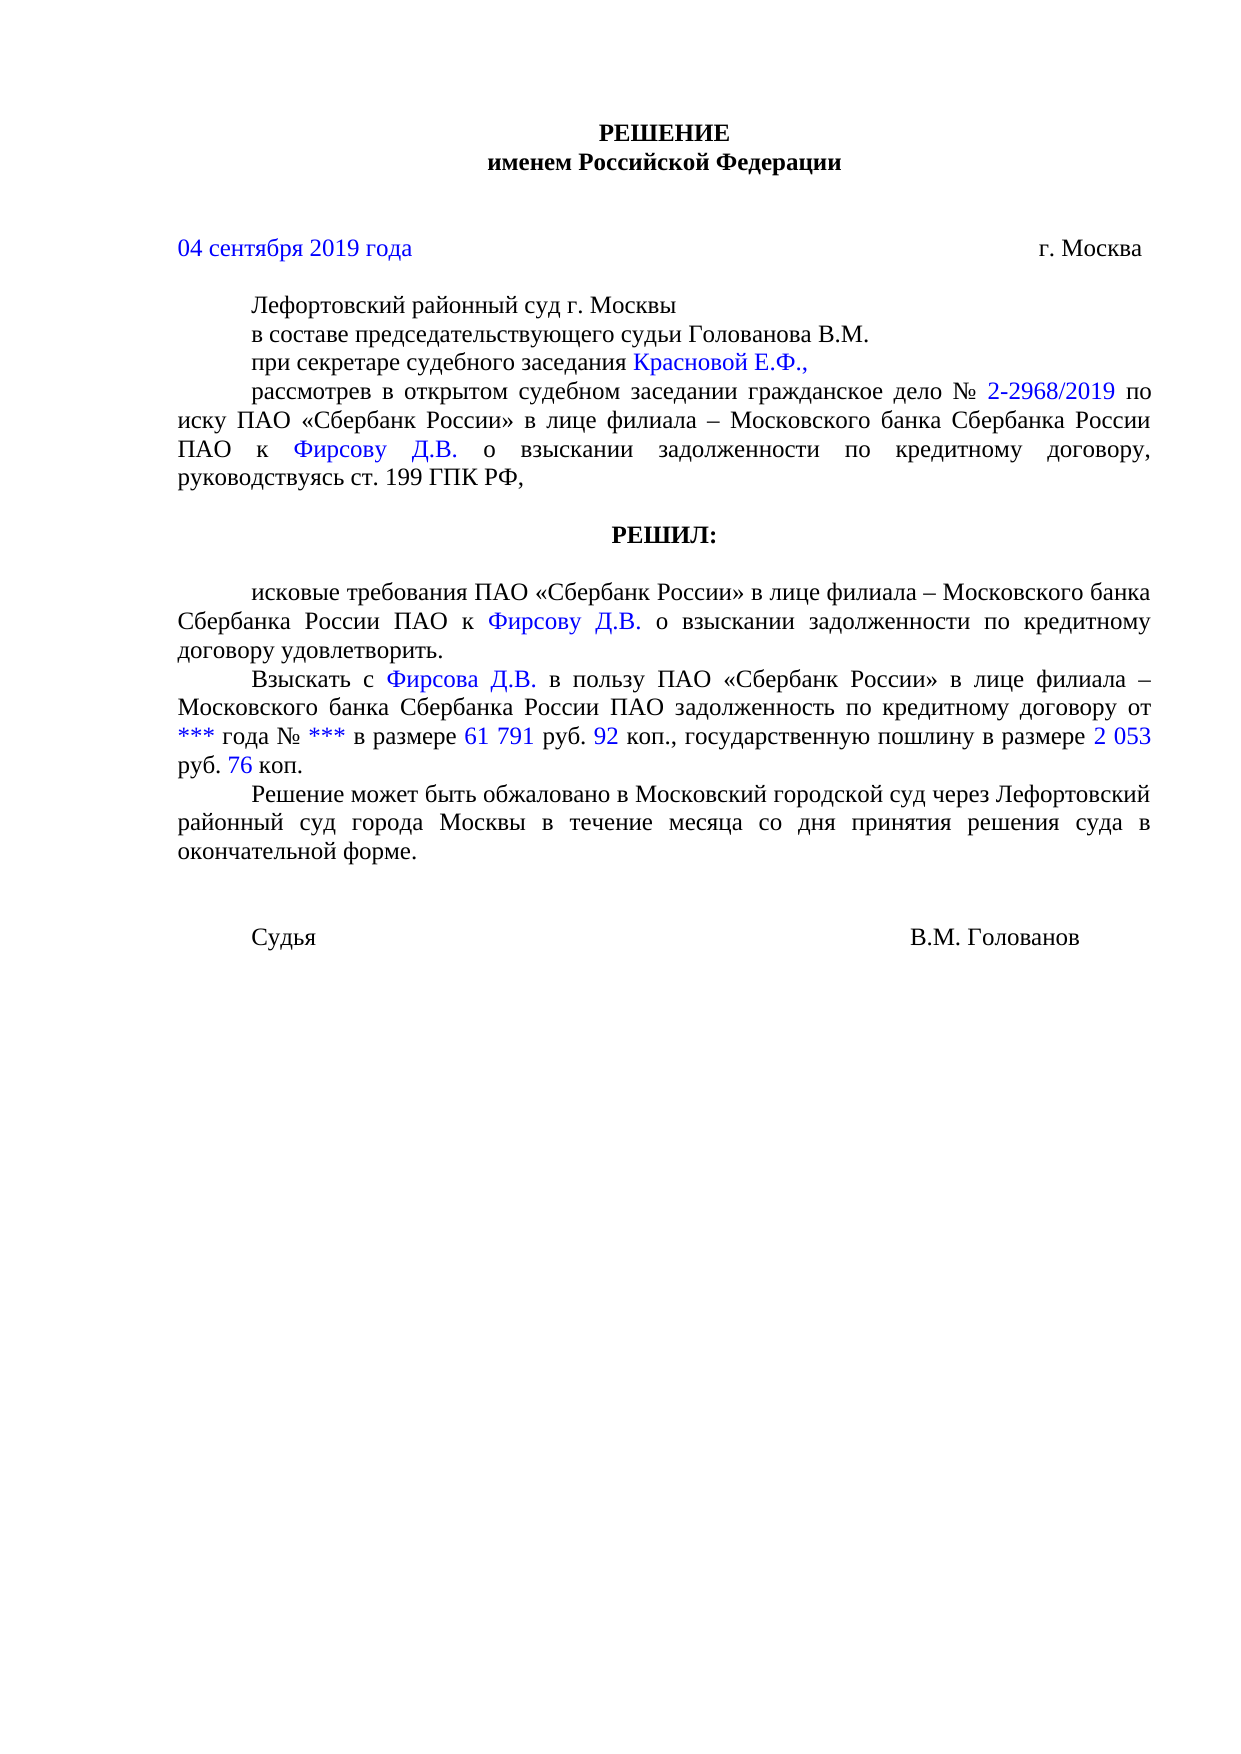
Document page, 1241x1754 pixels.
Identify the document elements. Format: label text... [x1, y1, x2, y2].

text в составе председательствующего судьи Голованова В.М. [177, 319, 1152, 347]
text именем Российской Федерации [177, 147, 1152, 176]
text рассмотрев в открытом судебном заседании гражданское дело № 2-2968/2019 по иску ПАО «Сбербанк России» в лице филиала – Московского банка Сбербанка России ПАО к Фирсову Д.В. о взыскании задолженности по кредитному договору, руководствуясь ст. 199 ГПК РФ, [177, 376, 1152, 491]
text 04 сентября 2019 года г. Москва [177, 233, 1152, 262]
text Судья В.М. Голованов [177, 922, 1152, 951]
text РЕШИЛ: [177, 520, 1152, 549]
text Взыскать с Фирсова Д.В. в пользу ПАО «Сбербанк России» в лице филиала – Московского банка Сбербанка России ПАО задолженность по кредитному договору от *** года № *** в размере 61 791 руб. 92 коп., государственную пошлину в размере 2 053 руб. 76 коп. [177, 664, 1152, 779]
text при секретаре судебного заседания Красновой Е.Ф., [177, 347, 1152, 376]
text исковые требования ПАО «Сбербанк России» в лице филиала – Московского банка Сбербанка России ПАО к Фирсову Д.В. о взыскании задолженности по кредитному договору удовлетворить. [177, 577, 1152, 664]
text Решение может быть обжаловано в Московский городской суд через Лефортовский районный суд города Москвы в течение месяца со дня принятия решения суда в окончательной форме. [177, 779, 1152, 865]
text Лефортовский районный суд г. Москвы [177, 290, 1152, 319]
text РЕШЕНИЕ [177, 118, 1152, 147]
